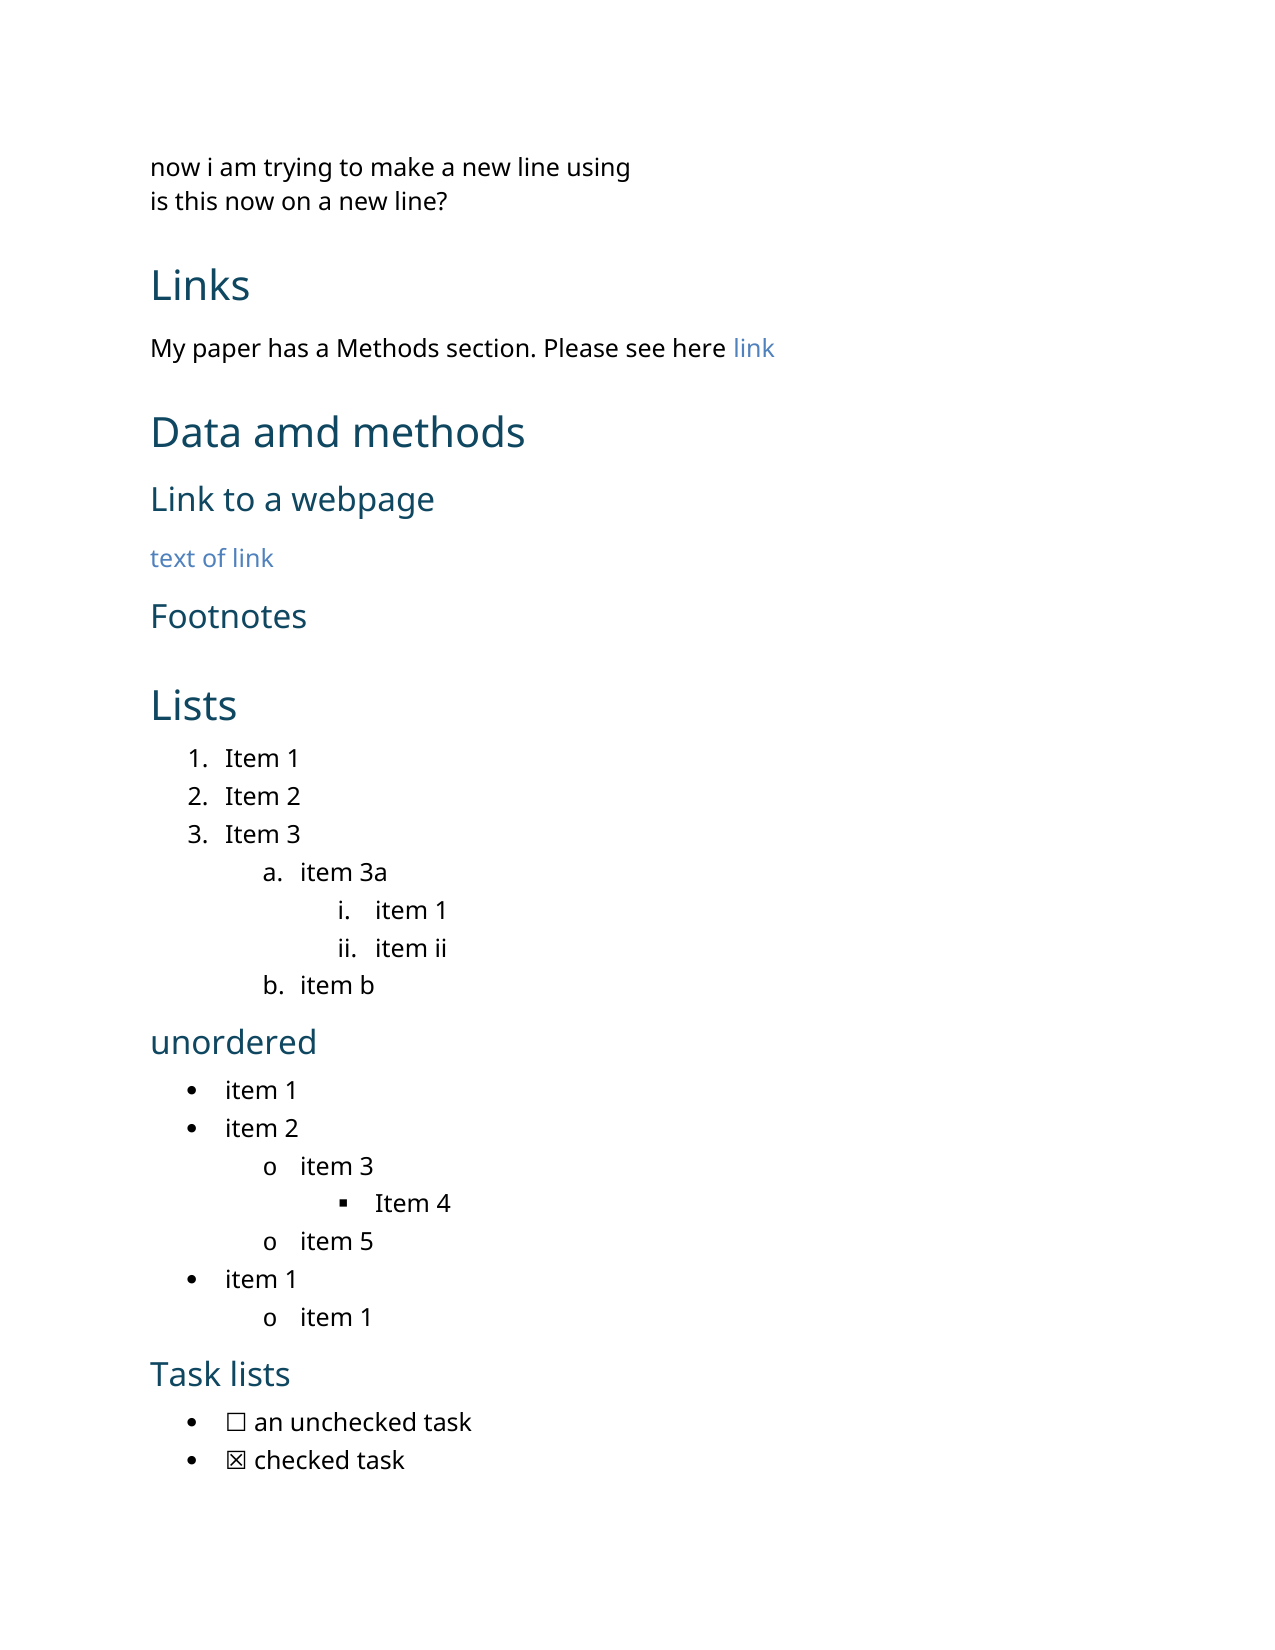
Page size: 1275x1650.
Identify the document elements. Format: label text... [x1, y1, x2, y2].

list ☒ checked task [187, 1442, 1125, 1476]
list item ii [337, 930, 1125, 964]
subtitle Links [150, 256, 1125, 312]
text My paper has a Methods section. Please see here link [150, 331, 1125, 365]
subtitle unordered [150, 1019, 1125, 1064]
list item 2 [187, 1110, 1125, 1144]
subtitle Data amd methods [150, 403, 1125, 459]
list Item 2 [187, 779, 1125, 813]
text now i am trying to make a new line using is this now on a new line? [150, 150, 1125, 218]
text text of link [150, 540, 1125, 574]
list Item 3 [187, 817, 1125, 851]
list item 5 [262, 1224, 1125, 1258]
list ☐ an unchecked task [187, 1404, 1125, 1438]
subtitle Footnotes [150, 593, 1125, 638]
subtitle Link to a webpage [150, 476, 1125, 522]
list item b [262, 968, 1125, 1002]
subtitle Lists [150, 676, 1125, 733]
list item 1 [262, 1300, 1125, 1334]
list item 1 [187, 1262, 1125, 1296]
list Item 1 [187, 741, 1125, 775]
list item 3a [262, 854, 1125, 889]
list item 1 [337, 892, 1125, 926]
list item 3 [262, 1148, 1125, 1182]
list Item 4 [337, 1186, 1125, 1220]
list item 1 [187, 1072, 1125, 1107]
subtitle Task lists [150, 1351, 1125, 1396]
